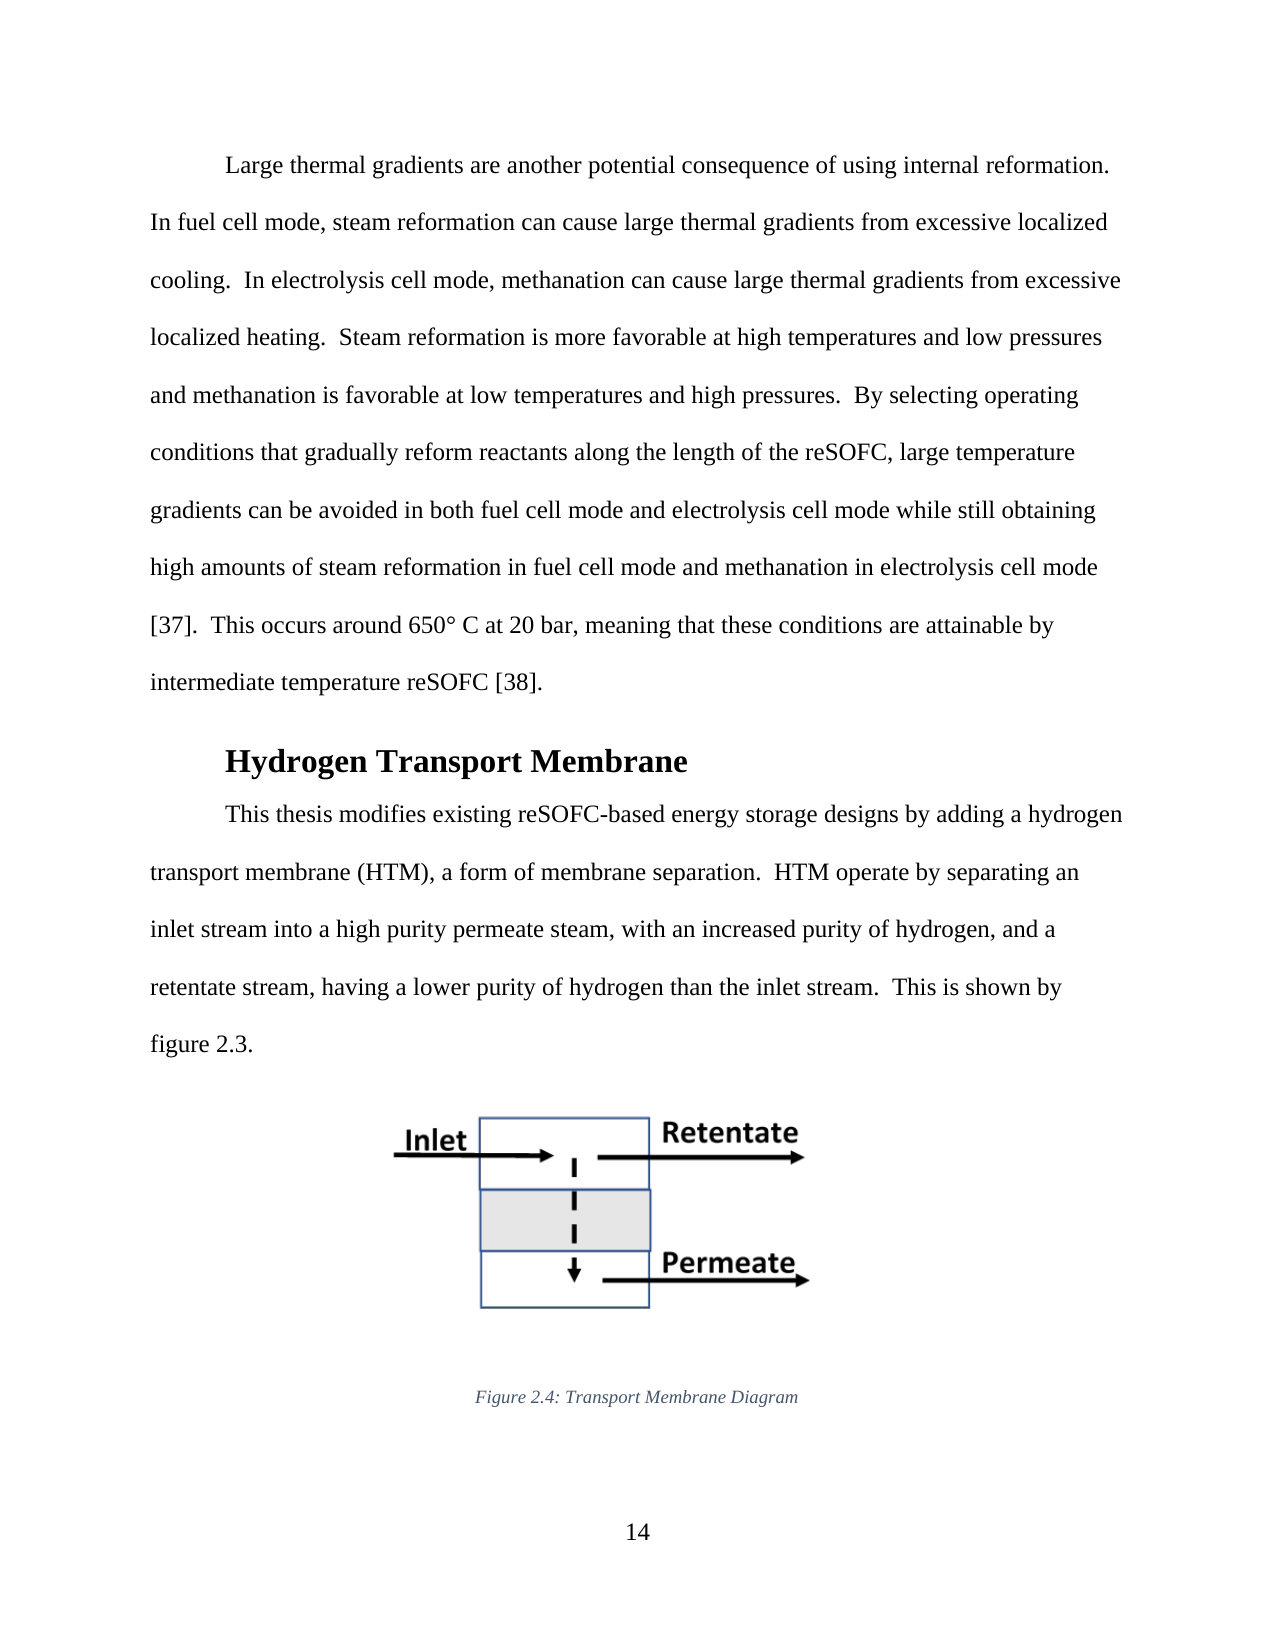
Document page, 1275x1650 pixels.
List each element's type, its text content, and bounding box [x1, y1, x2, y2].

subtitle Hydrogen Transport Membrane [225, 742, 1125, 780]
text Large thermal gradients are another potential consequence of using internal reformation. In fuel cell mode, steam reformation can cause large thermal gradients from excessive localized cooling. In electrolysis cell mode, methanation can cause large thermal gradients from excessive localized heating. Steam reformation is more favorable at high temperatures and low pressures and methanation is favorable at low temperatures and high pressures. By selecting operating conditions that gradually reform reactants along the length of the reSOFC, large temperature gradients can be avoided in both fuel cell mode and electrolysis cell mode while still obtaining high amounts of steam reformation in fuel cell mode and methanation in electrolysis cell mode. This occurs around 650° C at 20 bar, meaning that these conditions are attainable by intermediate temperature reSOFC. [150, 150, 1125, 696]
picture [389, 1103, 886, 1341]
text This thesis modifies existing reSOFC-based energy storage designs by adding a hydrogen transport membrane (HTM), a form of membrane separation. HTM operate by separating an inlet stream into a high purity permeate steam, with an increased purity of hydrogen, and a retentate stream, having a lower purity of hydrogen than the inlet stream. This is shown by figure 2.3. [150, 799, 1125, 1058]
